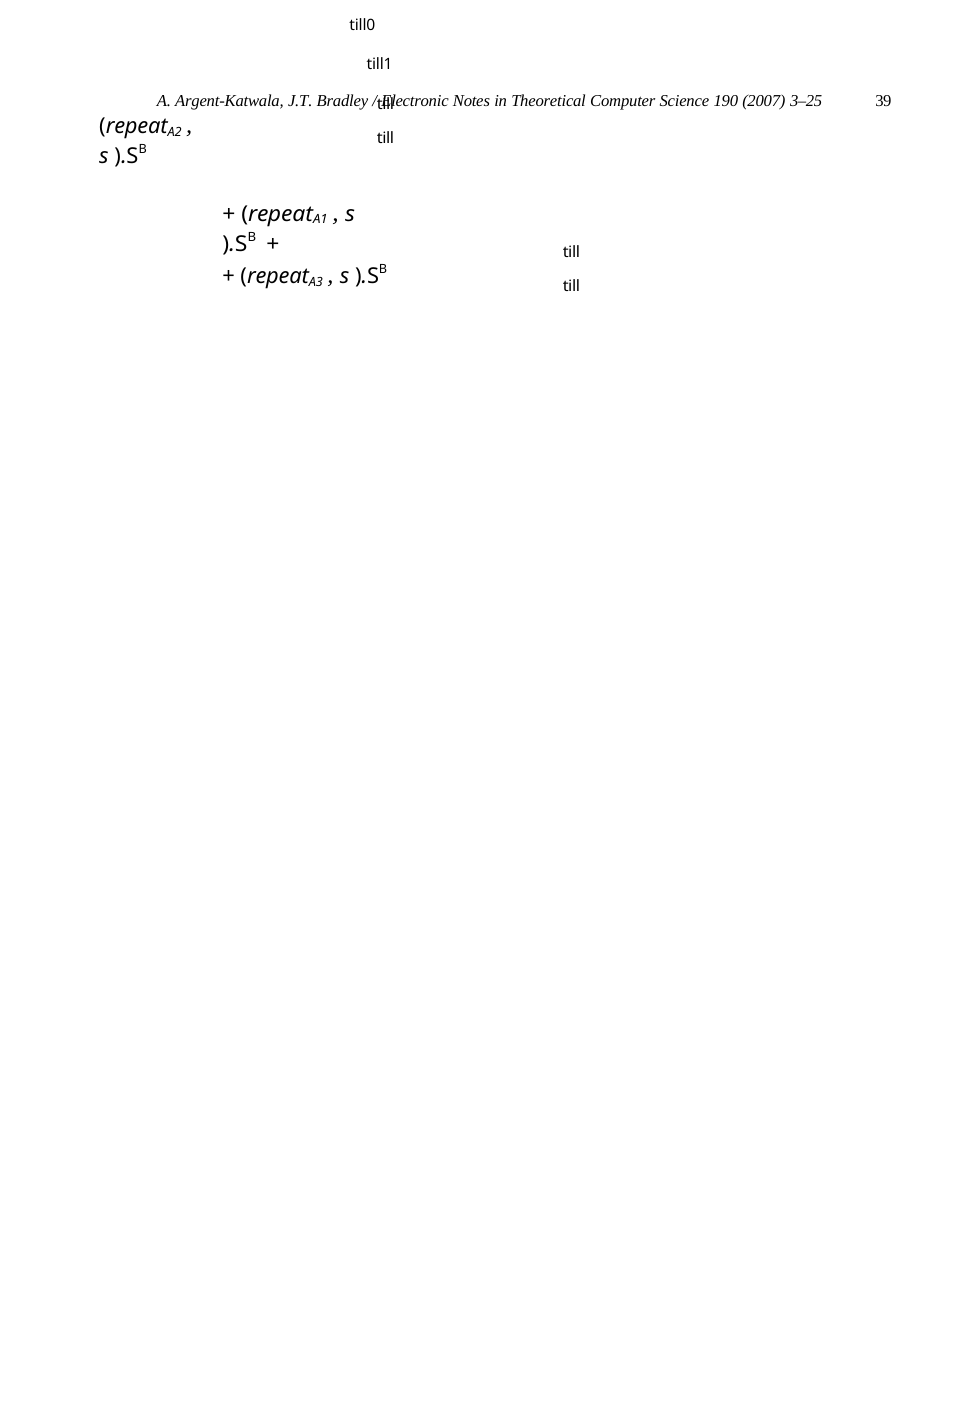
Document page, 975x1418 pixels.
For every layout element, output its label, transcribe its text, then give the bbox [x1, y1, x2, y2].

text + (repeatA3 , s ).SB [222, 260, 389, 290]
text (repeatA2 , s ).SB [99, 110, 207, 170]
text + (repeatA1 , s ).SB + [222, 198, 389, 257]
